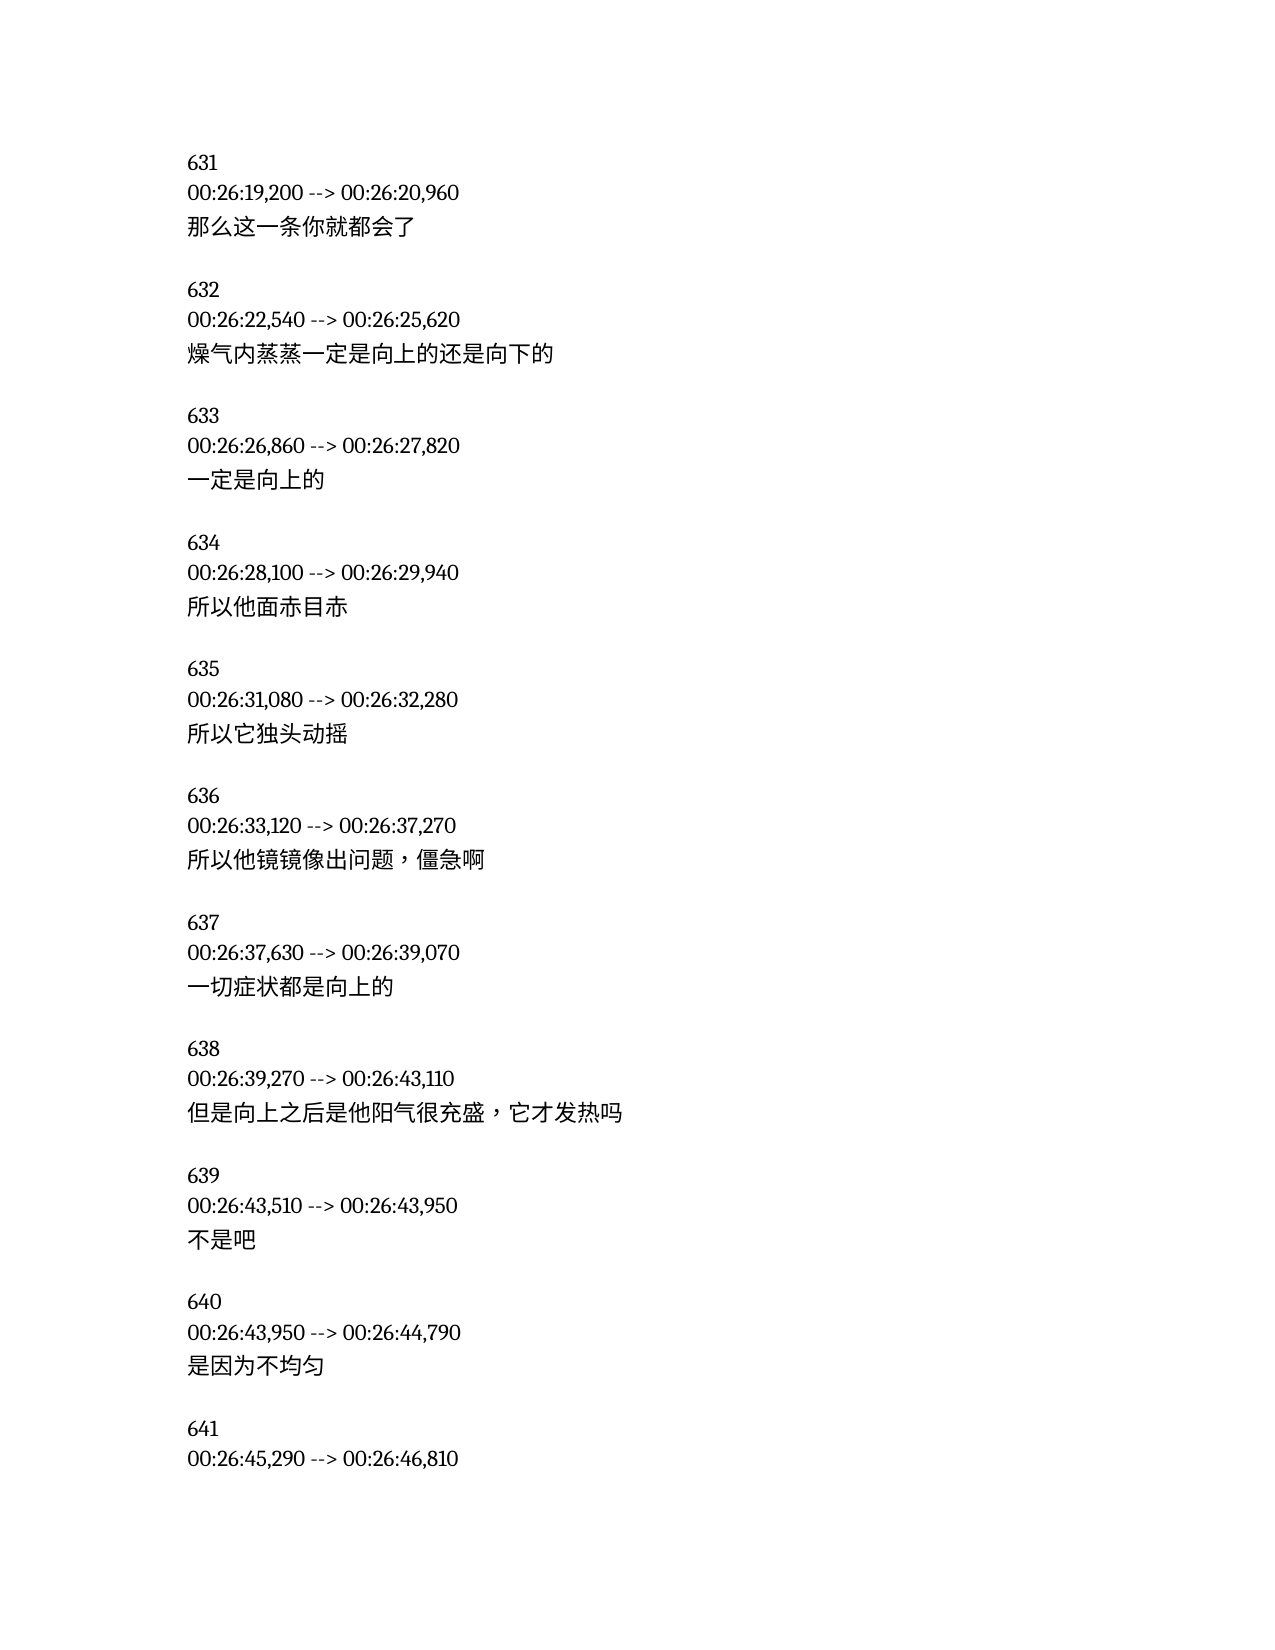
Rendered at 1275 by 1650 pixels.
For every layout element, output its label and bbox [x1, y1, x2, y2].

text [187, 150, 1087, 1472]
